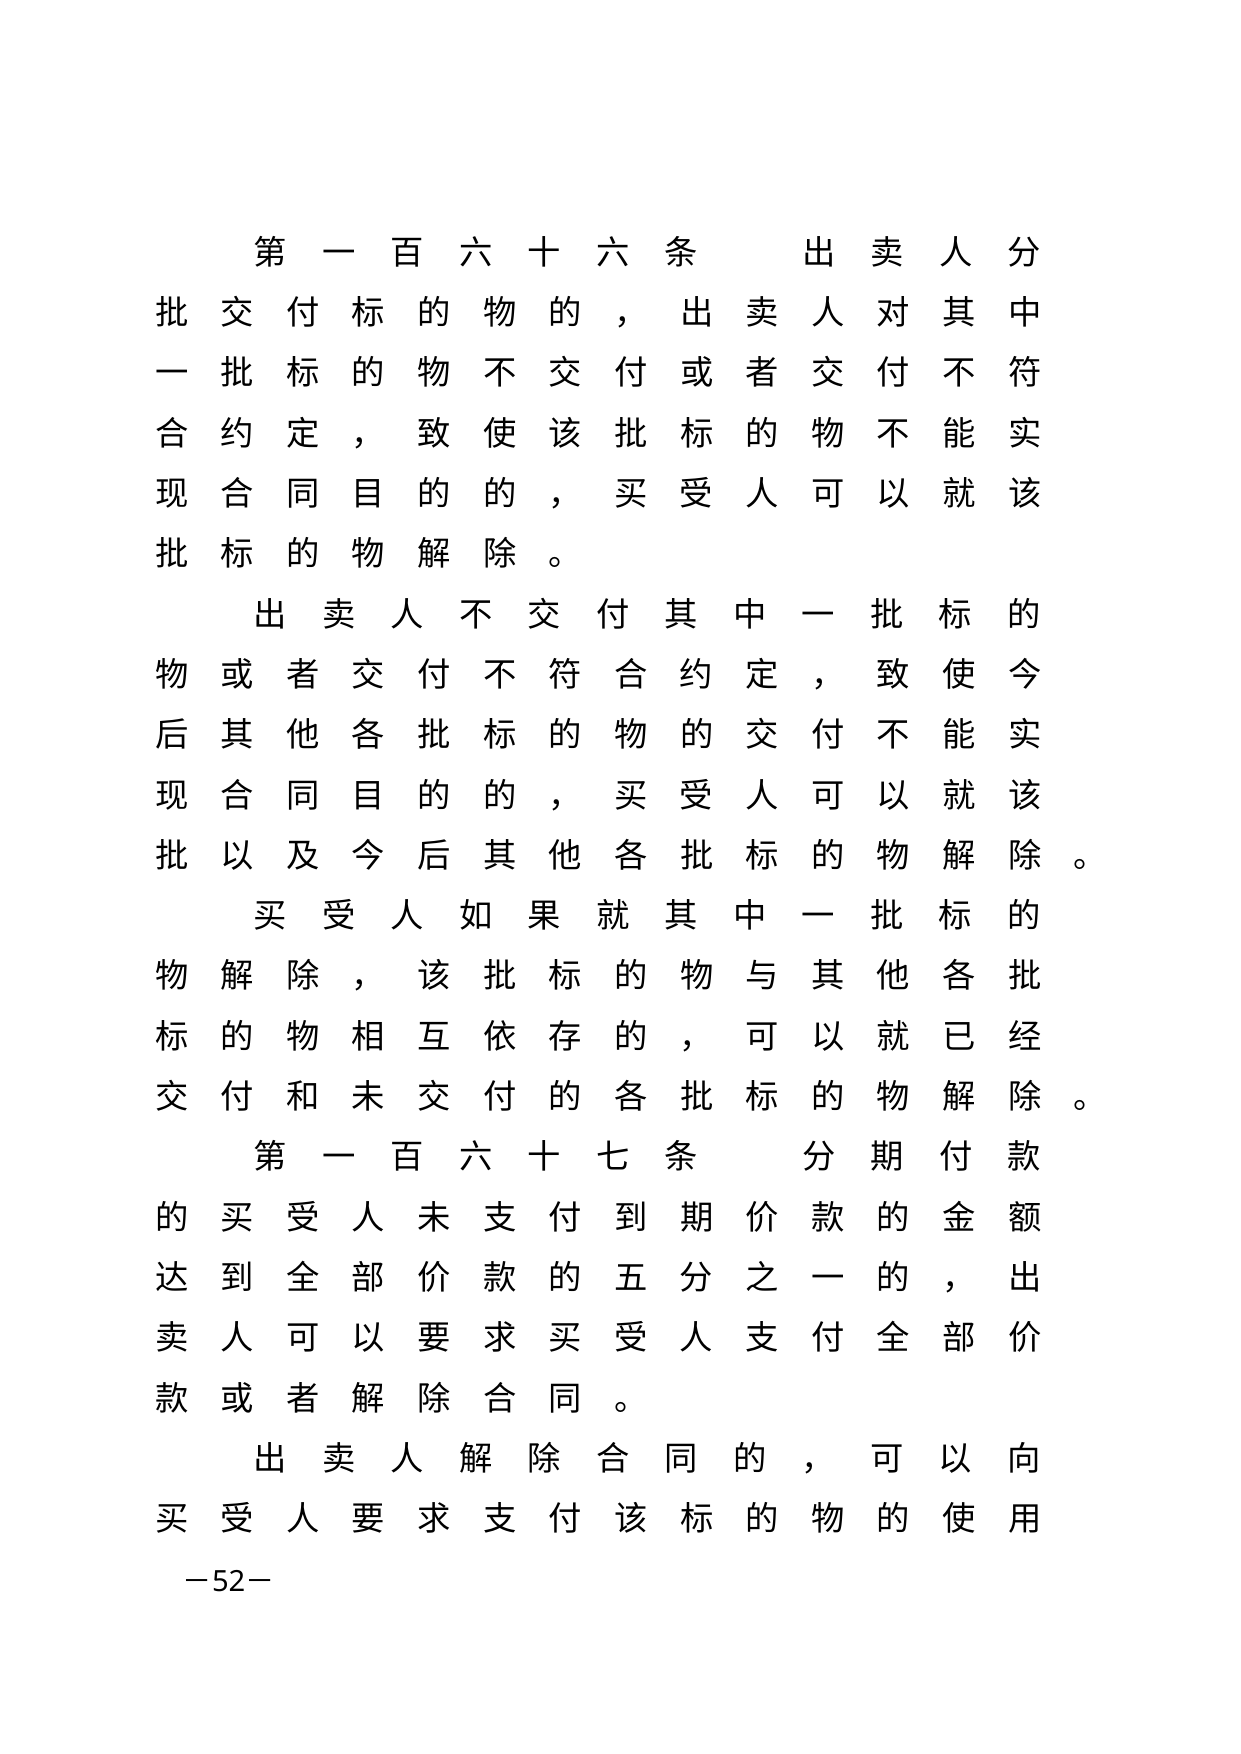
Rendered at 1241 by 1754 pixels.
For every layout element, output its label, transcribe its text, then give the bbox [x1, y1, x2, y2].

text 第一百六十七条 分期付款的买受人未支付到期价款的金额达到全部价款的五分之一的，出卖人可以要求买受人支付全部价款或者解除合同。 [155, 1124, 1073, 1426]
text 第一百六十六条 出卖人分批交付标的物的，出卖人对其中一批标的物不交付或者交付不符合约定，致使该批标的物不能实现合同目的的，买受人可以就该批标的物解除。 [155, 219, 1073, 581]
text 出卖人不交付其中一批标的物或者交付不符合约定，致使今后其他各批标的物的交付不能实现合同目的的，买受人可以就该批以及今后其他各批标的物解除。 [155, 581, 1073, 883]
text 买受人如果就其中一批标的物解除，该批标的物与其他各批标的物相互依存的，可以就已经交付和未交付的各批标的物解除。 [155, 883, 1073, 1124]
text 出卖人解除合同的，可以向买受人要求支付该标的物的使用费。 [155, 1426, 1073, 1546]
